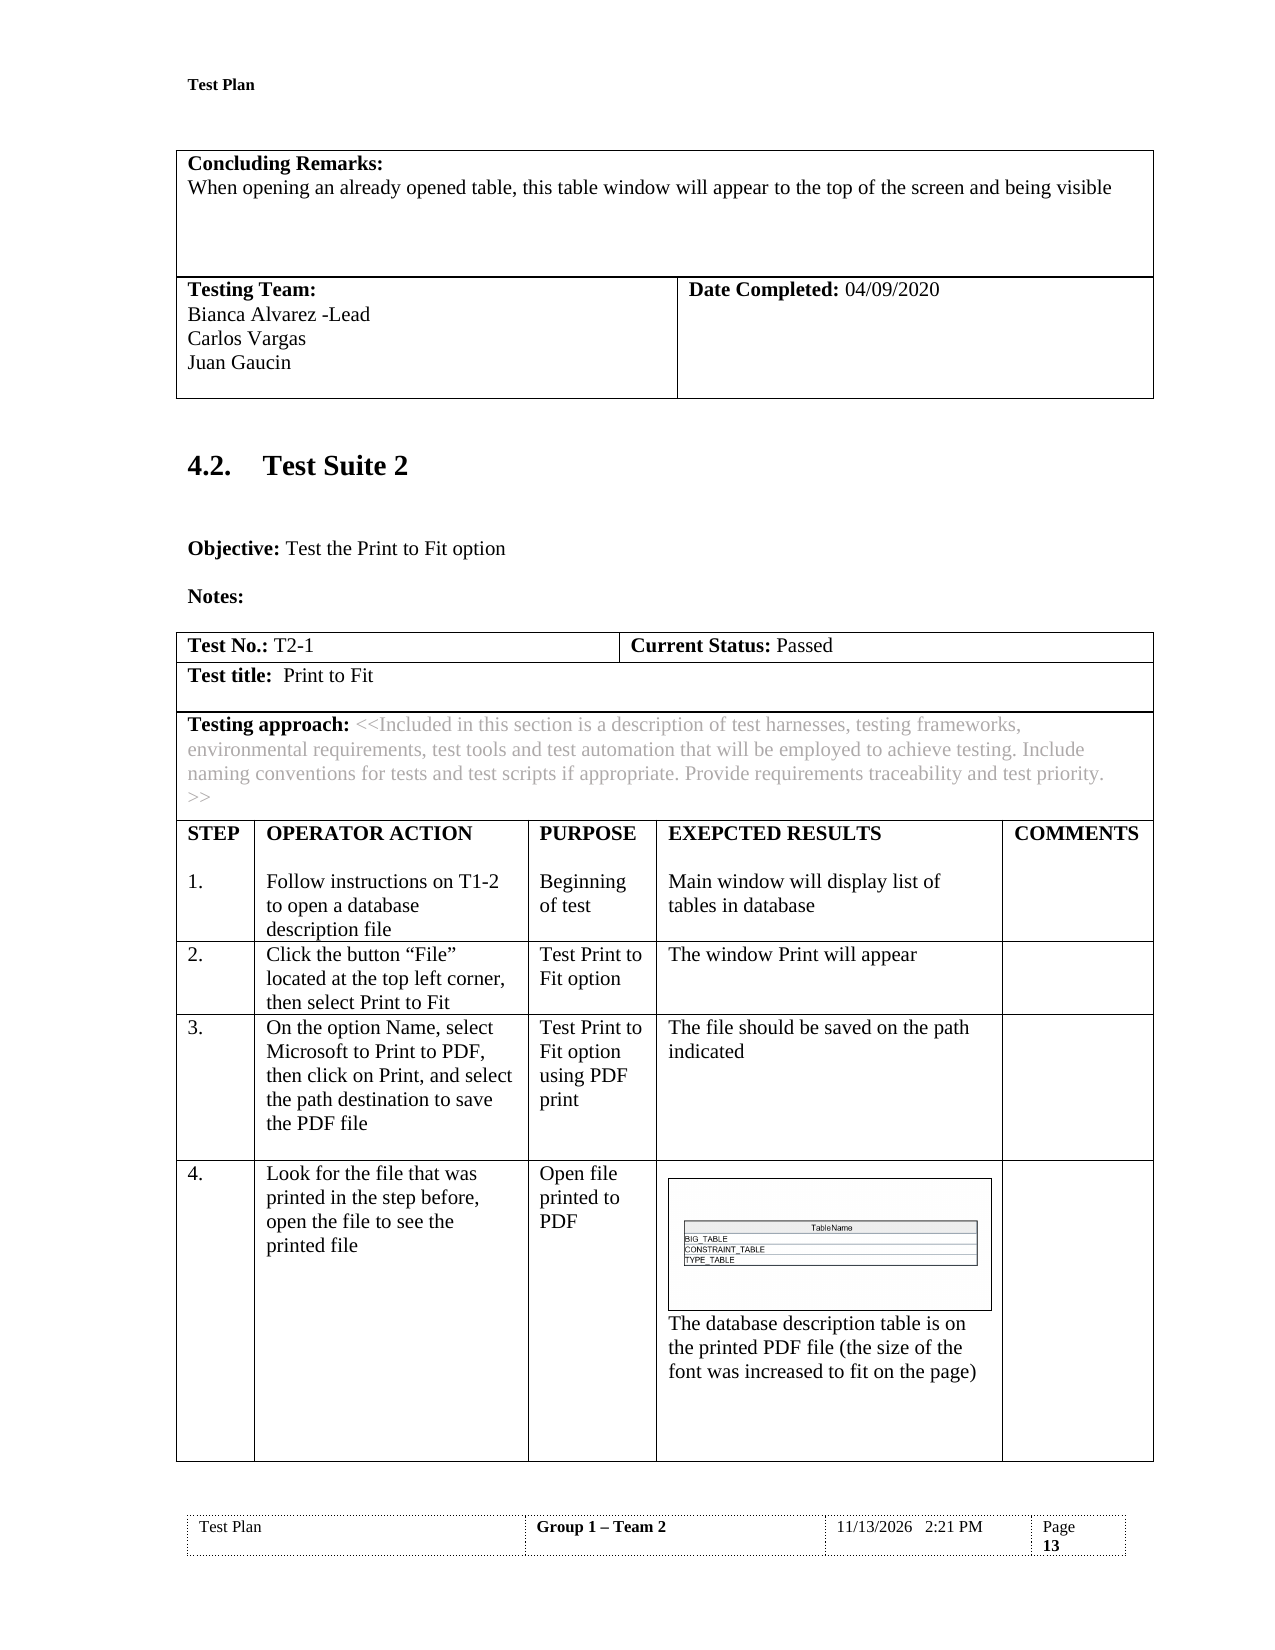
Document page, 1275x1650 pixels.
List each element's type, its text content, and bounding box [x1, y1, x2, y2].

table_cell Look for the file that was printed in the step before, open the file to see the printed file [255, 1161, 528, 1461]
table_header Test No.: T2-1 [177, 633, 619, 662]
table_cell EXEPCTED RESULTS Main window will display list of tables in database [657, 821, 1002, 941]
table_cell Testing approach: <<Included in this section is a description of test harnesses, testing frameworks, environmental requirements, test tools and test automation that will be employed to achieve testing. Include naming conventions for tests and test scripts if appropriate. Provide requirements traceability and test priority. >> [177, 713, 1153, 819]
table_cell The window Print will appear [657, 942, 1002, 1014]
table_cell Click the button “File” located at the top left corner, then select Print to Fit [255, 942, 528, 1014]
table_cell [1003, 942, 1153, 1014]
table_cell Concluding Remarks: When opening an already opened table, this table window will appear to the top of the screen and being visible [177, 151, 1153, 276]
text Notes: [187, 584, 1125, 608]
subtitle Test Suite 2 [187, 448, 1125, 481]
table_cell COMMENTS [1003, 821, 1153, 941]
table_cell Test Print to Fit option [529, 942, 656, 1014]
table_cell Date Completed: 04/09/2020 [678, 278, 1153, 398]
table_header Current Status: Passed [620, 633, 1153, 662]
table_cell Test title: Print to Fit [177, 663, 1153, 711]
table_cell [1003, 1161, 1153, 1461]
table_cell Test Print to Fit option using PDF print [529, 1015, 656, 1159]
table_cell 2. [177, 942, 254, 1014]
table_cell On the option Name, select Microsoft to Print to PDF, then click on Print, and select the path destination to save the PDF file [255, 1015, 528, 1159]
picture [669, 1179, 991, 1310]
table_cell 3. [177, 1015, 254, 1159]
table_cell [1003, 1015, 1153, 1159]
table_cell The file should be saved on the path indicated [657, 1015, 1002, 1159]
table_cell PURPOSE Beginning of test [529, 821, 656, 941]
table_cell 4. [177, 1161, 254, 1461]
table_cell STEP 1. [177, 821, 254, 941]
text Objective: Test the Print to Fit option [187, 536, 1125, 560]
table_cell OPERATOR ACTION Follow instructions on T1-2 to open a database description file [255, 821, 528, 941]
table_cell The database description table is on the printed PDF file (the size of the font was increased to fit on the page) [657, 1161, 1002, 1461]
table_cell Open file printed to PDF [529, 1161, 656, 1461]
table_cell Testing Team: Bianca Alvarez -Lead Carlos Vargas Juan Gaucin [177, 278, 677, 398]
